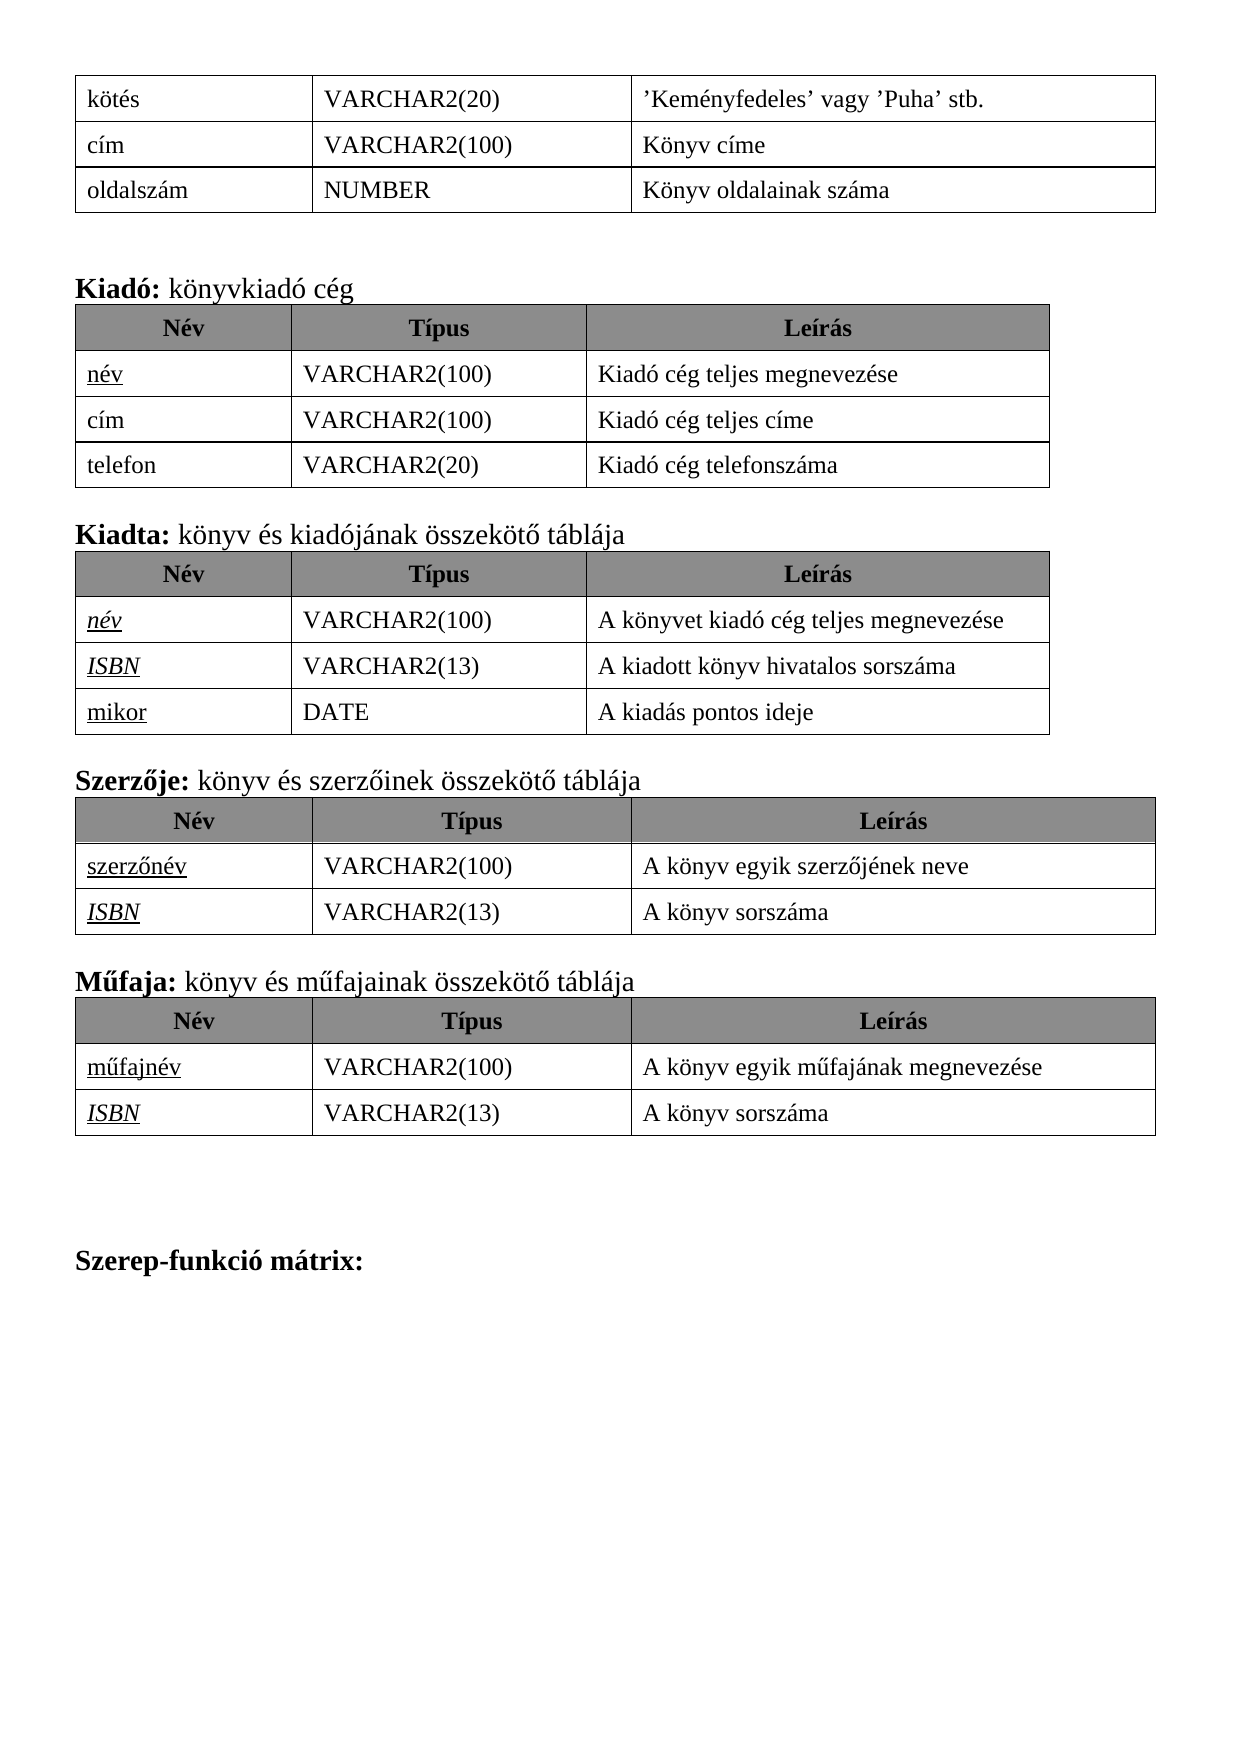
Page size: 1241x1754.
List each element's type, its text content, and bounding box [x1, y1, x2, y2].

table_cell VARCHAR2(13) [313, 1090, 631, 1134]
table_cell Kiadó cég teljes címe [587, 397, 1049, 441]
table_header Név [76, 998, 312, 1043]
table_cell NUMBER [313, 168, 631, 212]
table_cell Kiadó cég telefonszáma [587, 443, 1049, 487]
table_cell műfajnév [76, 1044, 312, 1089]
table_cell VARCHAR2(20) [313, 76, 631, 121]
table_header Leírás [632, 998, 1155, 1043]
table_cell ’Keményfedeles’ vagy ’Puha’ stb. [632, 76, 1155, 121]
table_cell VARCHAR2(100) [292, 397, 586, 441]
table_header Leírás [632, 798, 1155, 842]
table_cell VARCHAR2(100) [313, 122, 631, 166]
table_cell VARCHAR2(100) [292, 597, 586, 642]
table_cell A kiadás pontos ideje [587, 689, 1049, 733]
table_header Leírás [587, 552, 1049, 596]
table_header Név [76, 798, 312, 842]
table_header Leírás [587, 305, 1049, 350]
table_cell kötés [76, 76, 312, 121]
table_cell cím [76, 122, 312, 166]
text Szerzője: könyv és szerzőinek összekötő táblája [75, 763, 1165, 797]
table_cell VARCHAR2(100) [313, 844, 631, 888]
table_cell A könyv egyik szerzőjének neve [632, 844, 1155, 888]
text Kiadó: könyvkiadó cég [75, 271, 1165, 304]
table_cell ISBN [76, 1090, 312, 1134]
table_cell telefon [76, 443, 291, 487]
table_cell szerzőnév [76, 844, 312, 888]
table_cell VARCHAR2(100) [313, 1044, 631, 1089]
table_header Név [76, 305, 291, 350]
table_cell VARCHAR2(20) [292, 443, 586, 487]
table_cell A könyv egyik műfajának megnevezése [632, 1044, 1155, 1089]
text Kiadta: könyv és kiadójának összekötő táblája [75, 517, 1165, 551]
table_cell név [76, 351, 291, 396]
table_header Típus [313, 798, 631, 842]
table_cell VARCHAR2(13) [313, 889, 631, 934]
table_cell DATE [292, 689, 586, 733]
table_cell A kiadott könyv hivatalos sorszáma [587, 643, 1049, 688]
table_cell A könyv sorszáma [632, 1090, 1155, 1134]
table_cell mikor [76, 689, 291, 733]
table_cell A könyvet kiadó cég teljes megnevezése [587, 597, 1049, 642]
table_cell oldalszám [76, 168, 312, 212]
table_header Típus [292, 552, 586, 596]
table_header Típus [292, 305, 586, 350]
table_cell Kiadó cég teljes megnevezése [587, 351, 1049, 396]
table_cell Könyv oldalainak száma [632, 168, 1155, 212]
table_cell cím [76, 397, 291, 441]
table_cell név [76, 597, 291, 642]
table_cell ISBN [76, 643, 291, 688]
table_cell VARCHAR2(100) [292, 351, 586, 396]
table_cell ISBN [76, 889, 312, 934]
table_header Név [76, 552, 291, 596]
subtitle Szerep-funkció mátrix: [75, 1243, 1165, 1276]
table_header Típus [313, 998, 631, 1043]
table_cell Könyv címe [632, 122, 1155, 166]
table_cell VARCHAR2(13) [292, 643, 586, 688]
table_cell A könyv sorszáma [632, 889, 1155, 934]
text Műfaja: könyv és műfajainak összekötő táblája [75, 964, 1165, 997]
